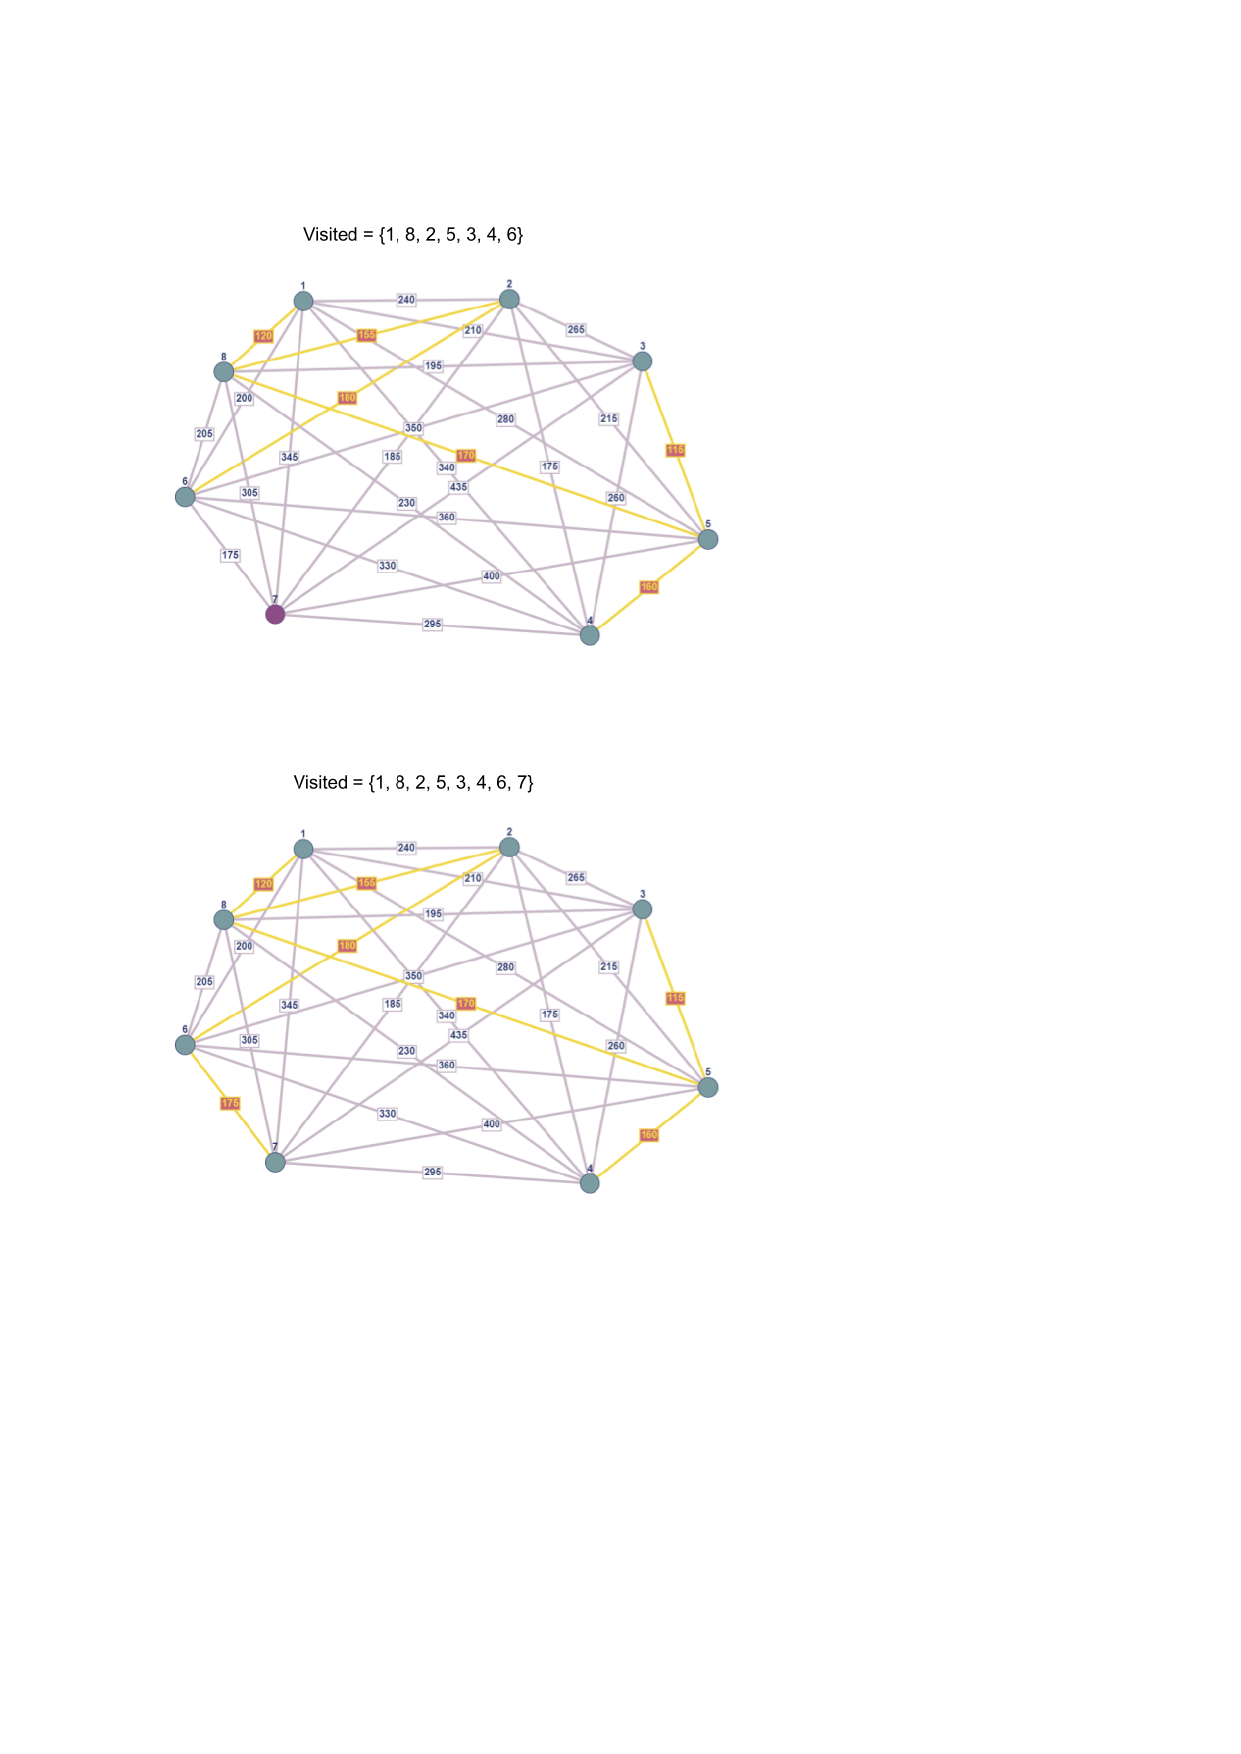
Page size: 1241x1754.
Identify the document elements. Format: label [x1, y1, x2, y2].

picture [150, 150, 1091, 679]
picture [150, 697, 1091, 1227]
